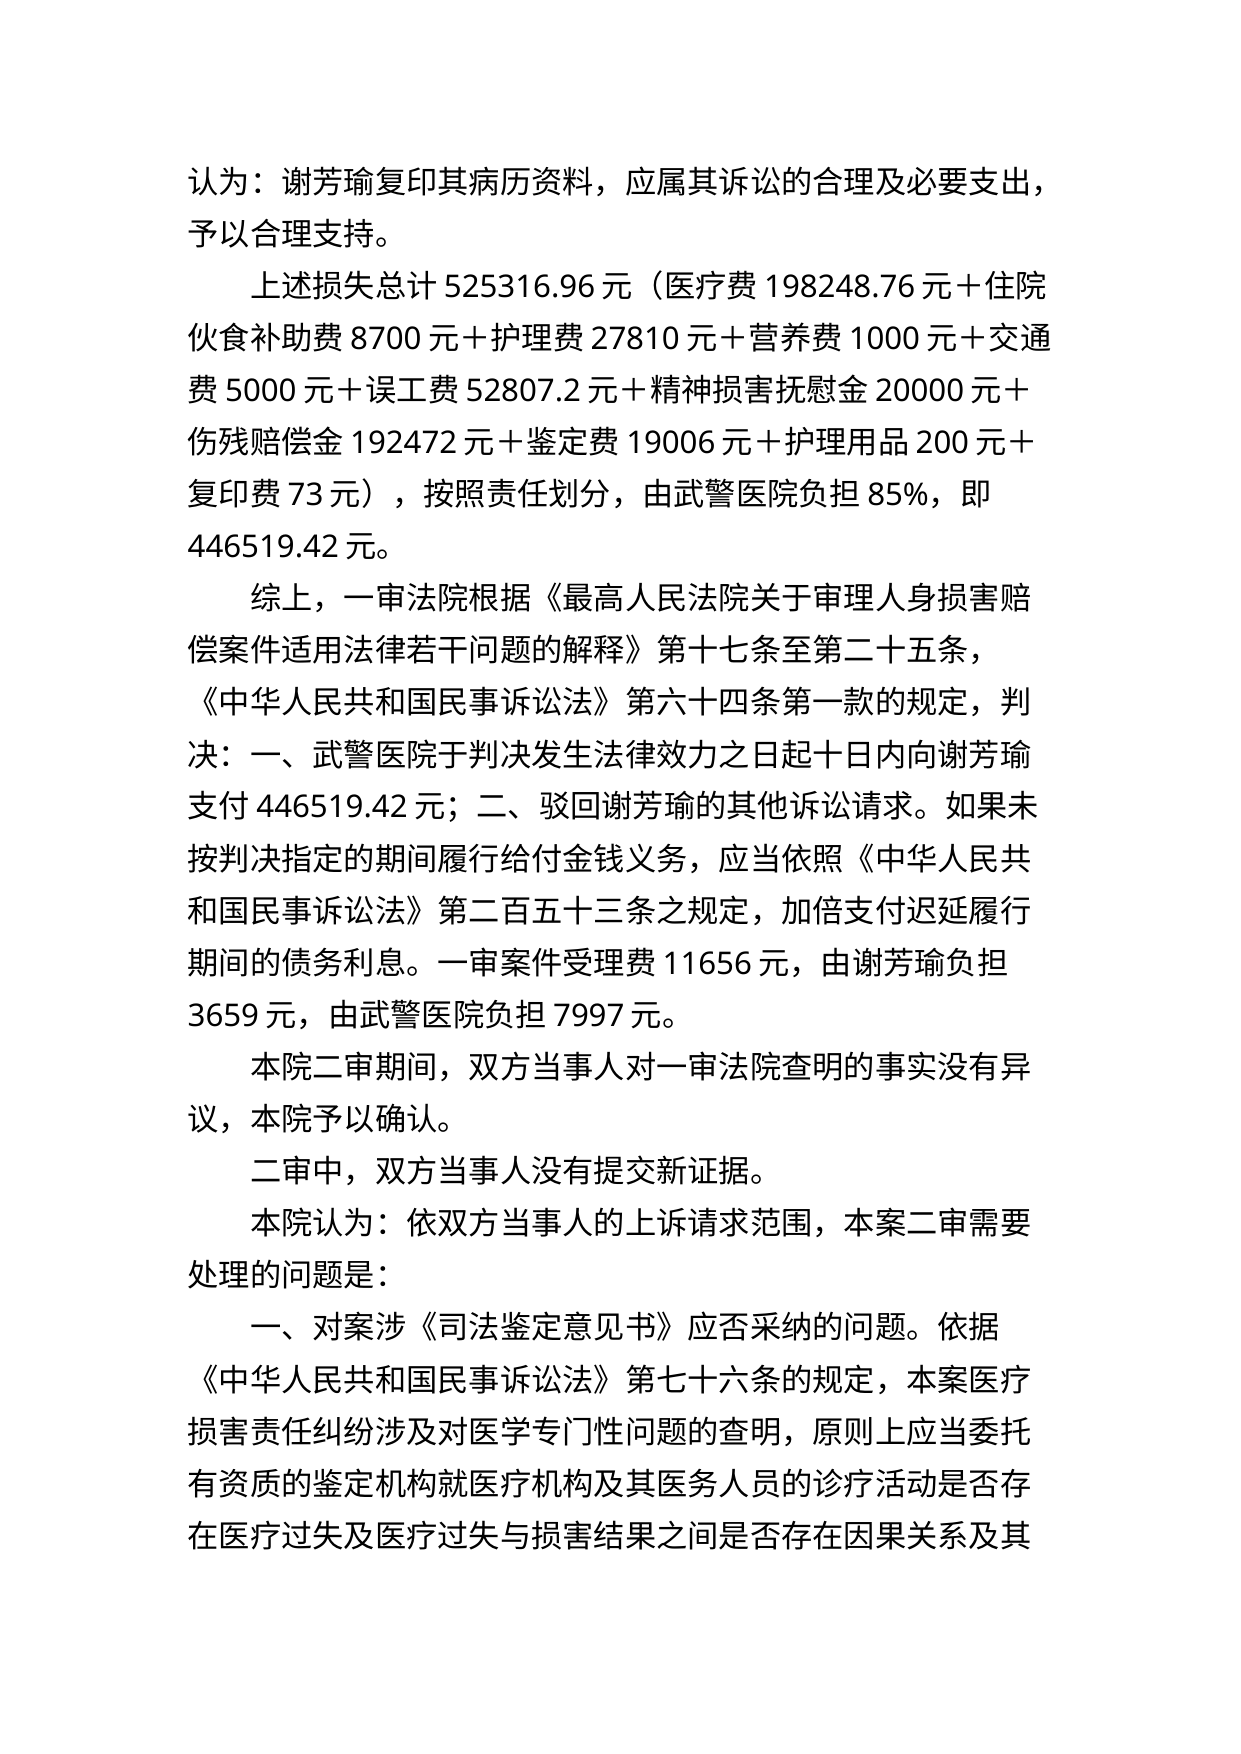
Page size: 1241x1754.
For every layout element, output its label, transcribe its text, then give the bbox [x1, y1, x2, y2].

text 本院认为：依双方当事人的上诉请求范围，本案二审需要处理的问题是： [187, 1192, 1053, 1296]
text 二审中，双方当事人没有提交新证据。 [187, 1139, 1053, 1192]
text 本院二审期间，双方当事人对一审法院查明的事实没有异议，本院予以确认。 [187, 1035, 1053, 1139]
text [187, 1296, 1053, 1556]
text 上述损失总计525316.96元（医疗费198248.76元＋住院伙食补助费8700元＋护理费27810元＋营养费1000元＋交通费5000元＋误工费52807.2元＋精神损害抚慰金20000元＋伤残赔偿金192472元＋鉴定费19006元＋护理用品200元＋复印费73元），按照责任划分，由武警医院负担85%，即446519.42元。 [187, 254, 1053, 567]
text 综上，一审法院根据《最高人民法院关于审理人身损害赔偿案件适用法律若干问题的解释》第十七条至第二十五条，《中华人民共和国民事诉讼法》第六十四条第一款的规定，判决：一、武警医院于判决发生法律效力之日起十日内向谢芳瑜支付446519.42元；二、驳回谢芳瑜的其他诉讼请求。如果未按判决指定的期间履行给付金钱义务，应当依照《中华人民共和国民事诉讼法》第二百五十三条之规定，加倍支付迟延履行期间的债务利息。一审案件受理费11656元，由谢芳瑜负担3659元，由武警医院负担7997元。 [187, 567, 1053, 1035]
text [187, 150, 1053, 254]
